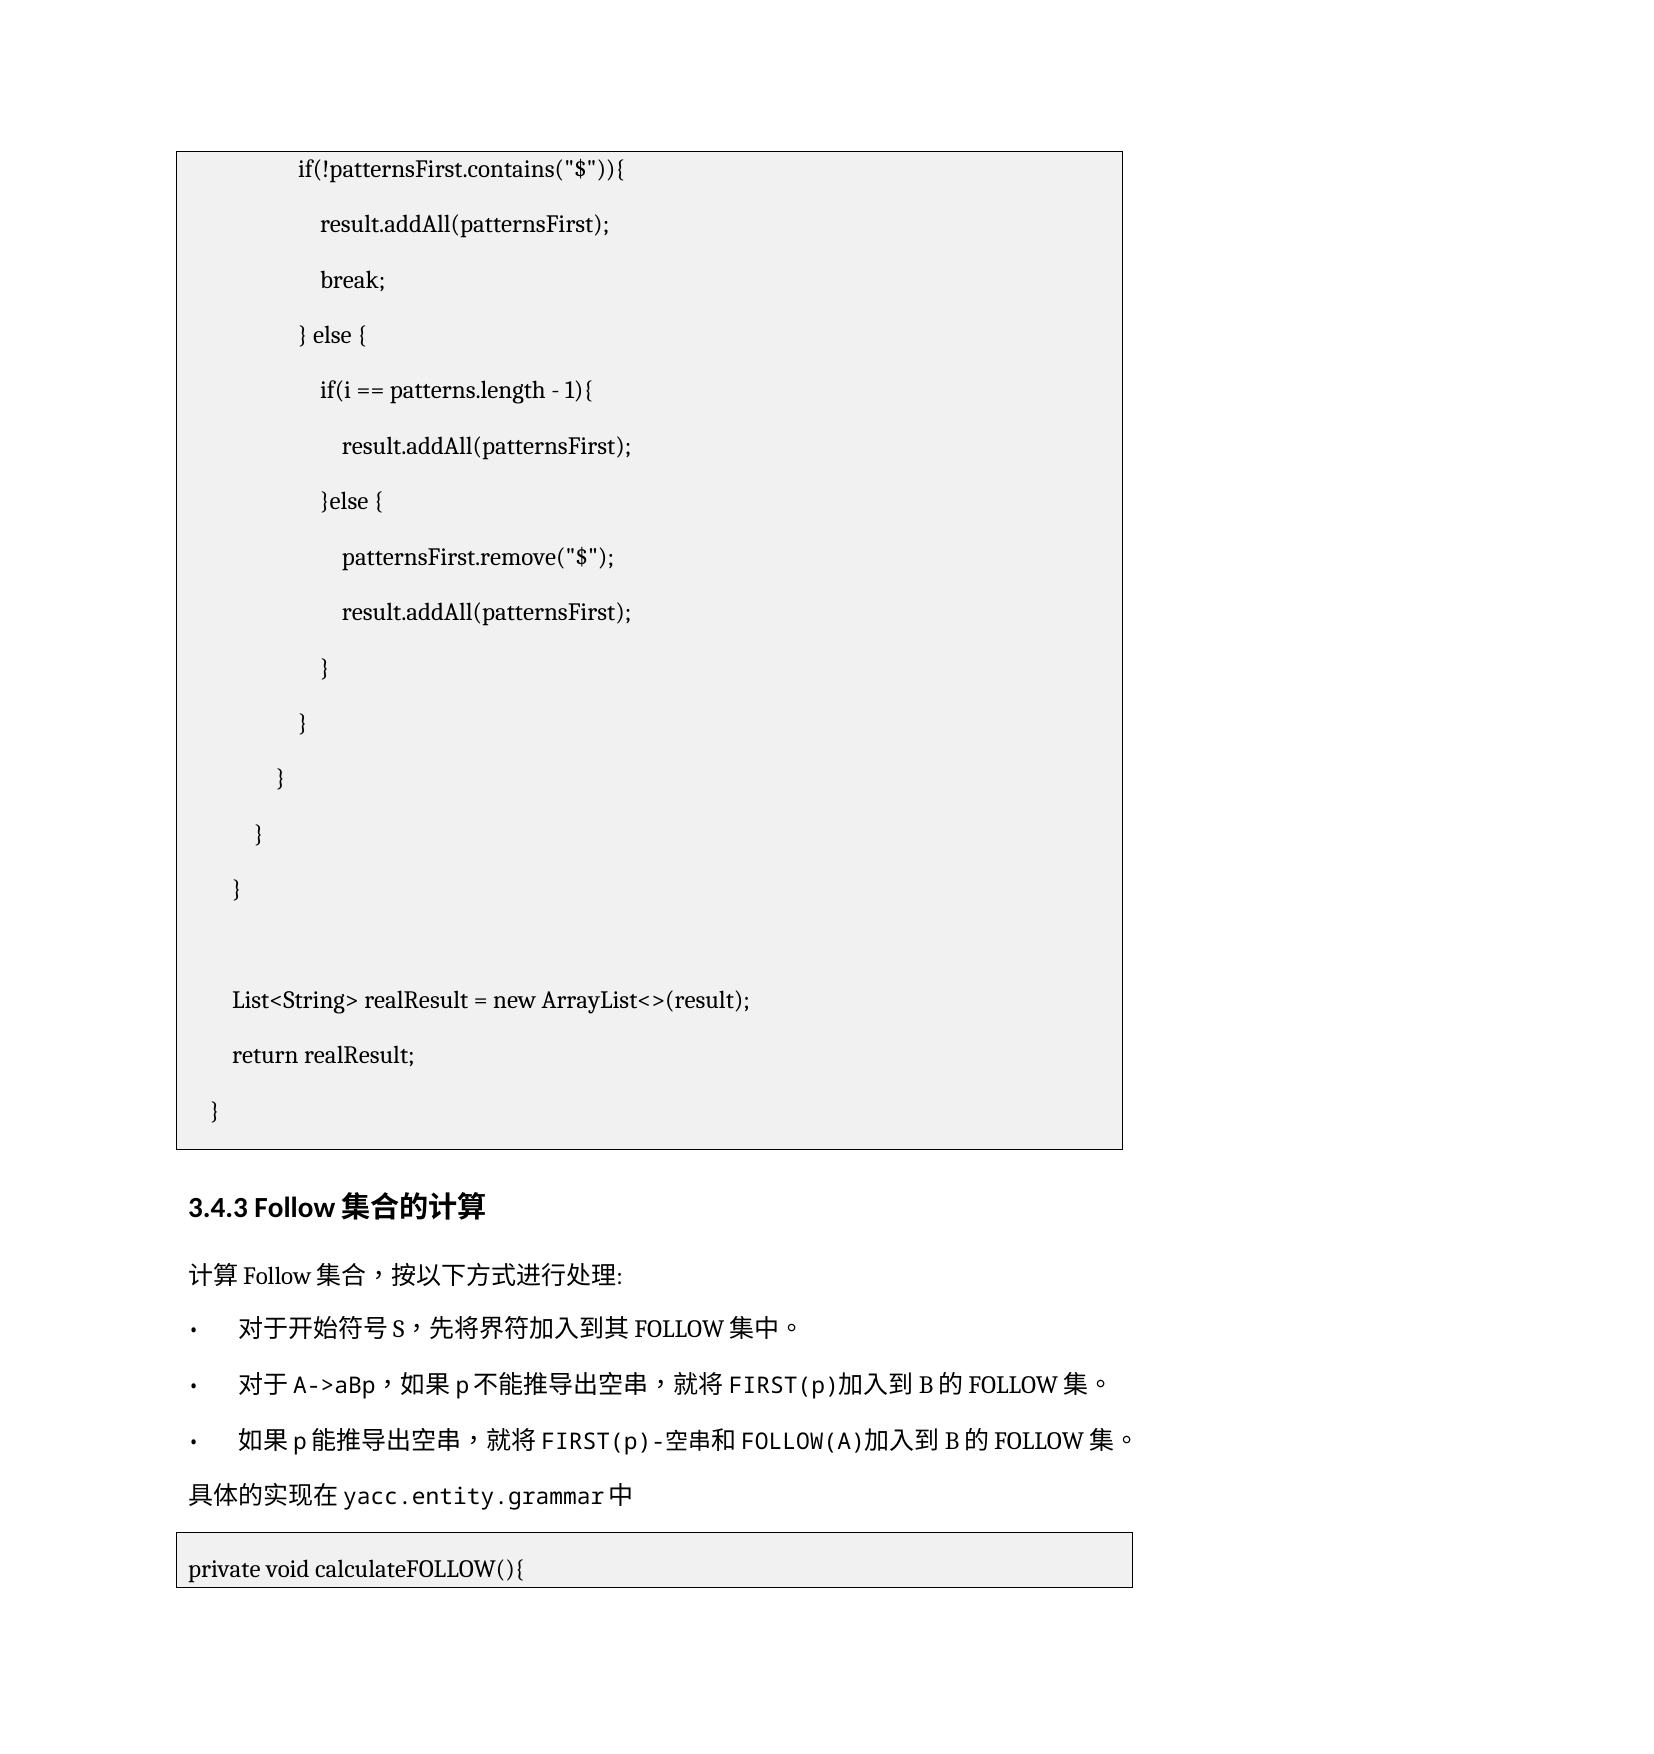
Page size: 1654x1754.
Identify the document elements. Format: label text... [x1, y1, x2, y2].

text 计算Follow集合，按以下方式进行处理: [188, 1259, 1653, 1294]
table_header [177, 152, 1122, 1149]
list 对于开始符号S，先将界符加入到其FOLLOW集中。 [188, 1312, 1653, 1347]
text 具体的实现在yacc.entity.grammar中 [188, 1479, 1653, 1513]
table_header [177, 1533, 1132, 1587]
list 对于A->aBp，如果p不能推导出空串，就将FIRST(p)加入到B的FOLLOW集。 [188, 1368, 1653, 1402]
list 如果p能推导出空串，就将FIRST(p)-空串和FOLLOW(A)加入到B的FOLLOW集。 [188, 1423, 1653, 1458]
subtitle 3.4.3 Follow集合的计算 [188, 1171, 1653, 1240]
